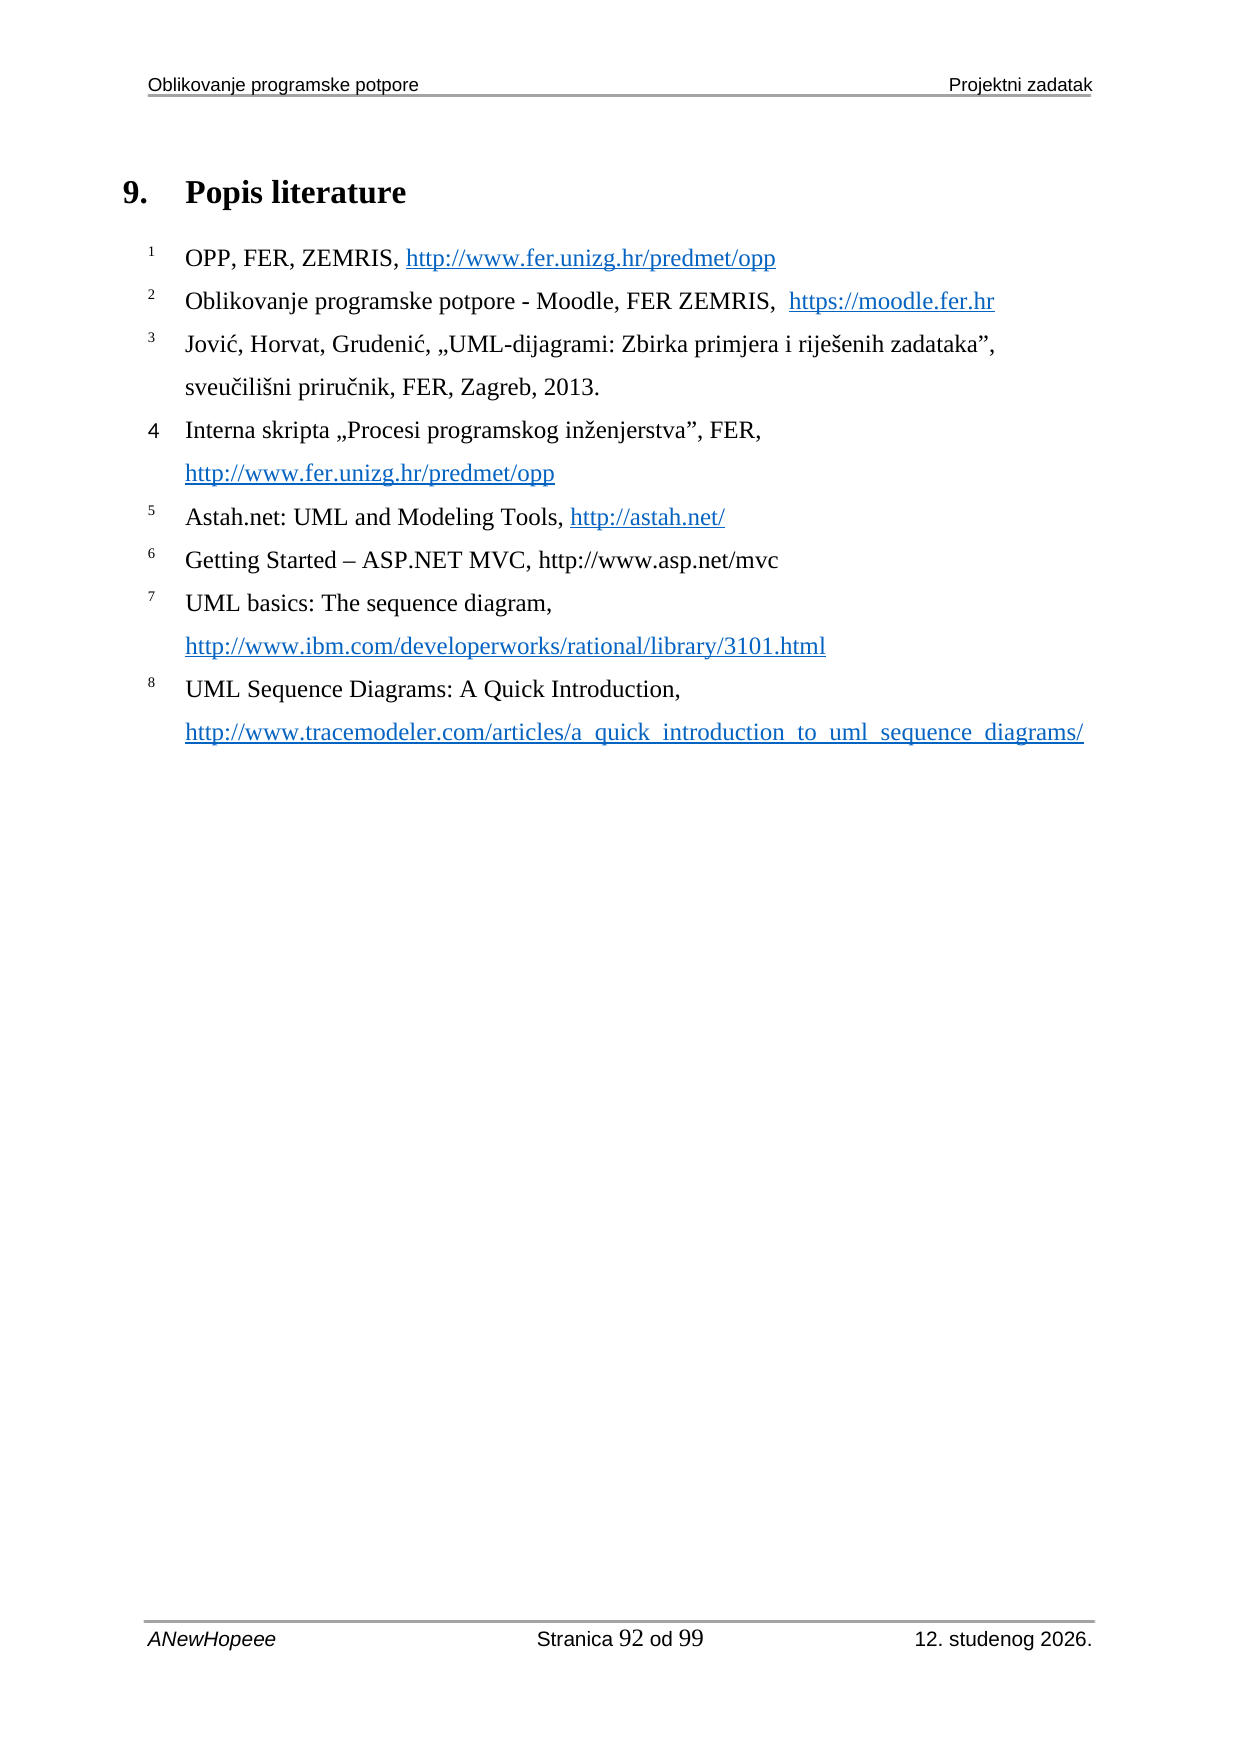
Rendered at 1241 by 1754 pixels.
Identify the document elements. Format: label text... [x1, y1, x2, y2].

subtitle Popis literature [148, 173, 1093, 211]
list UML basics: The sequence diagram, http://www.ibm.com/developerworks/rational/library/3101.html [148, 588, 1093, 660]
list Interna skripta „Procesi programskog inženjerstva”, FER, http://www.fer.unizg.hr/predmet/opp [148, 415, 1093, 487]
list OPP, FER, ZEMRIS, http://www.fer.unizg.hr/predmet/opp [148, 243, 1093, 271]
list Getting Started – ASP.NET MVC, http://www.asp.net/mvc [148, 545, 1093, 573]
list Oblikovanje programske potpore - Moodle, FER ZEMRIS, https://moodle.fer.hr [148, 286, 1093, 314]
list Jović, Horvat, Grudenić, „UML-dijagrami: Zbirka primjera i riješenih zadataka”, sveučilišni priručnik, FER, Zagreb, 2013. [148, 329, 1093, 401]
list Astah.net: UML and Modeling Tools, http://astah.net/ [148, 502, 1093, 530]
list UML Sequence Diagrams: A Quick Introduction, http://www.tracemodeler.com/articles/a_quick_introduction_to_uml_sequence_diagrams/ [148, 674, 1093, 746]
